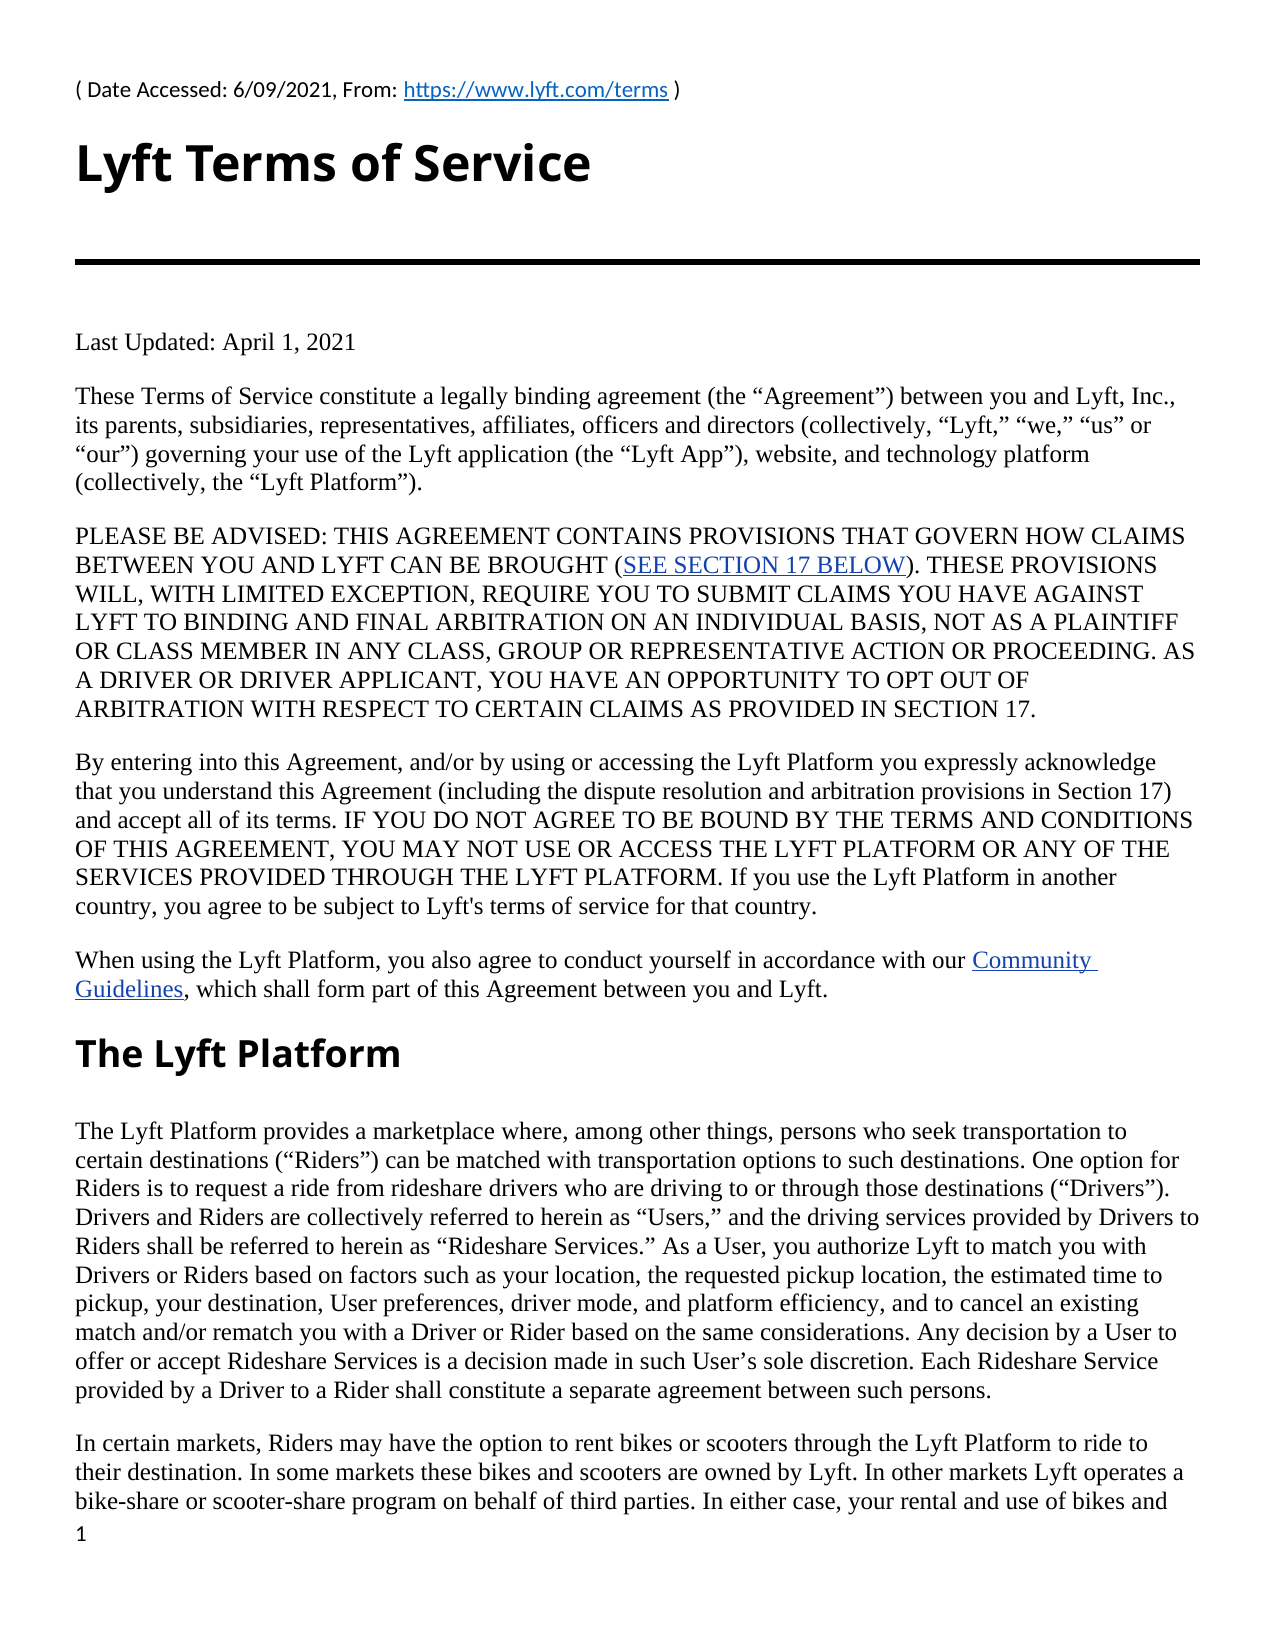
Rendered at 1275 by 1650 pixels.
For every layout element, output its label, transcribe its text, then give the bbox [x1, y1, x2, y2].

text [75, 1428, 1200, 1515]
text Last Updated: April 1, 2021 [75, 327, 1200, 356]
text By entering into this Agreement, and/or by using or accessing the Lyft Platform you expressly acknowledge that you understand this Agreement (including the dispute resolution and arbitration provisions in Section 17) and accept all of its terms. IF YOU DO NOT AGREE TO BE BOUND BY THE TERMS AND CONDITIONS OF THIS AGREEMENT, YOU MAY NOT USE OR ACCESS THE LYFT PLATFORM OR ANY OF THE SERVICES PROVIDED THROUGH THE LYFT PLATFORM. If you use the Lyft Platform in another country, you agree to be subject to Lyft's terms of service for that country. [75, 747, 1200, 920]
subtitle The Lyft Platform [75, 1027, 1200, 1078]
subtitle Lyft Terms of Service [75, 128, 1200, 259]
text When using the Lyft Platform, you also agree to conduct yourself in accordance with our Community Guidelines, which shall form part of this Agreement between you and Lyft. [75, 945, 1200, 1002]
text PLEASE BE ADVISED: THIS AGREEMENT CONTAINS PROVISIONS THAT GOVERN HOW CLAIMS BETWEEN YOU AND LYFT CAN BE BROUGHT (SEE SECTION 17 BELOW). THESE PROVISIONS WILL, WITH LIMITED EXCEPTION, REQUIRE YOU TO SUBMIT CLAIMS YOU HAVE AGAINST LYFT TO BINDING AND FINAL ARBITRATION ON AN INDIVIDUAL BASIS, NOT AS A PLAINTIFF OR CLASS MEMBER IN ANY CLASS, GROUP OR REPRESENTATIVE ACTION OR PROCEEDING. AS A DRIVER OR DRIVER APPLICANT, YOU HAVE AN OPPORTUNITY TO OPT OUT OF ARBITRATION WITH RESPECT TO CERTAIN CLAIMS AS PROVIDED IN SECTION 17. [75, 521, 1200, 722]
text These Terms of Service constitute a legally binding agreement (the “Agreement”) between you and Lyft, Inc., its parents, subsidiaries, representatives, affiliates, officers and directors (collectively, “Lyft,” “we,” “us” or “our”) governing your use of the Lyft application (the “Lyft App”), website, and technology platform (collectively, the “Lyft Platform”). [75, 381, 1200, 496]
text The Lyft Platform provides a marketplace where, among other things, persons who seek transportation to certain destinations (“Riders”) can be matched with transportation options to such destinations. One option for Riders is to request a ride from rideshare drivers who are driving to or through those destinations (“Drivers”). Drivers and Riders are collectively referred to herein as “Users,” and the driving services provided by Drivers to Riders shall be referred to herein as “Rideshare Services.” As a User, you authorize Lyft to match you with Drivers or Riders based on factors such as your location, the requested pickup location, the estimated time to pickup, your destination, User preferences, driver mode, and platform efficiency, and to cancel an existing match and/or rematch you with a Driver or Rider based on the same considerations. Any decision by a User to offer or accept Rideshare Services is a decision made in such User’s sole discretion. Each Rideshare Service provided by a Driver to a Rider shall constitute a separate agreement between such persons. [75, 1116, 1200, 1403]
